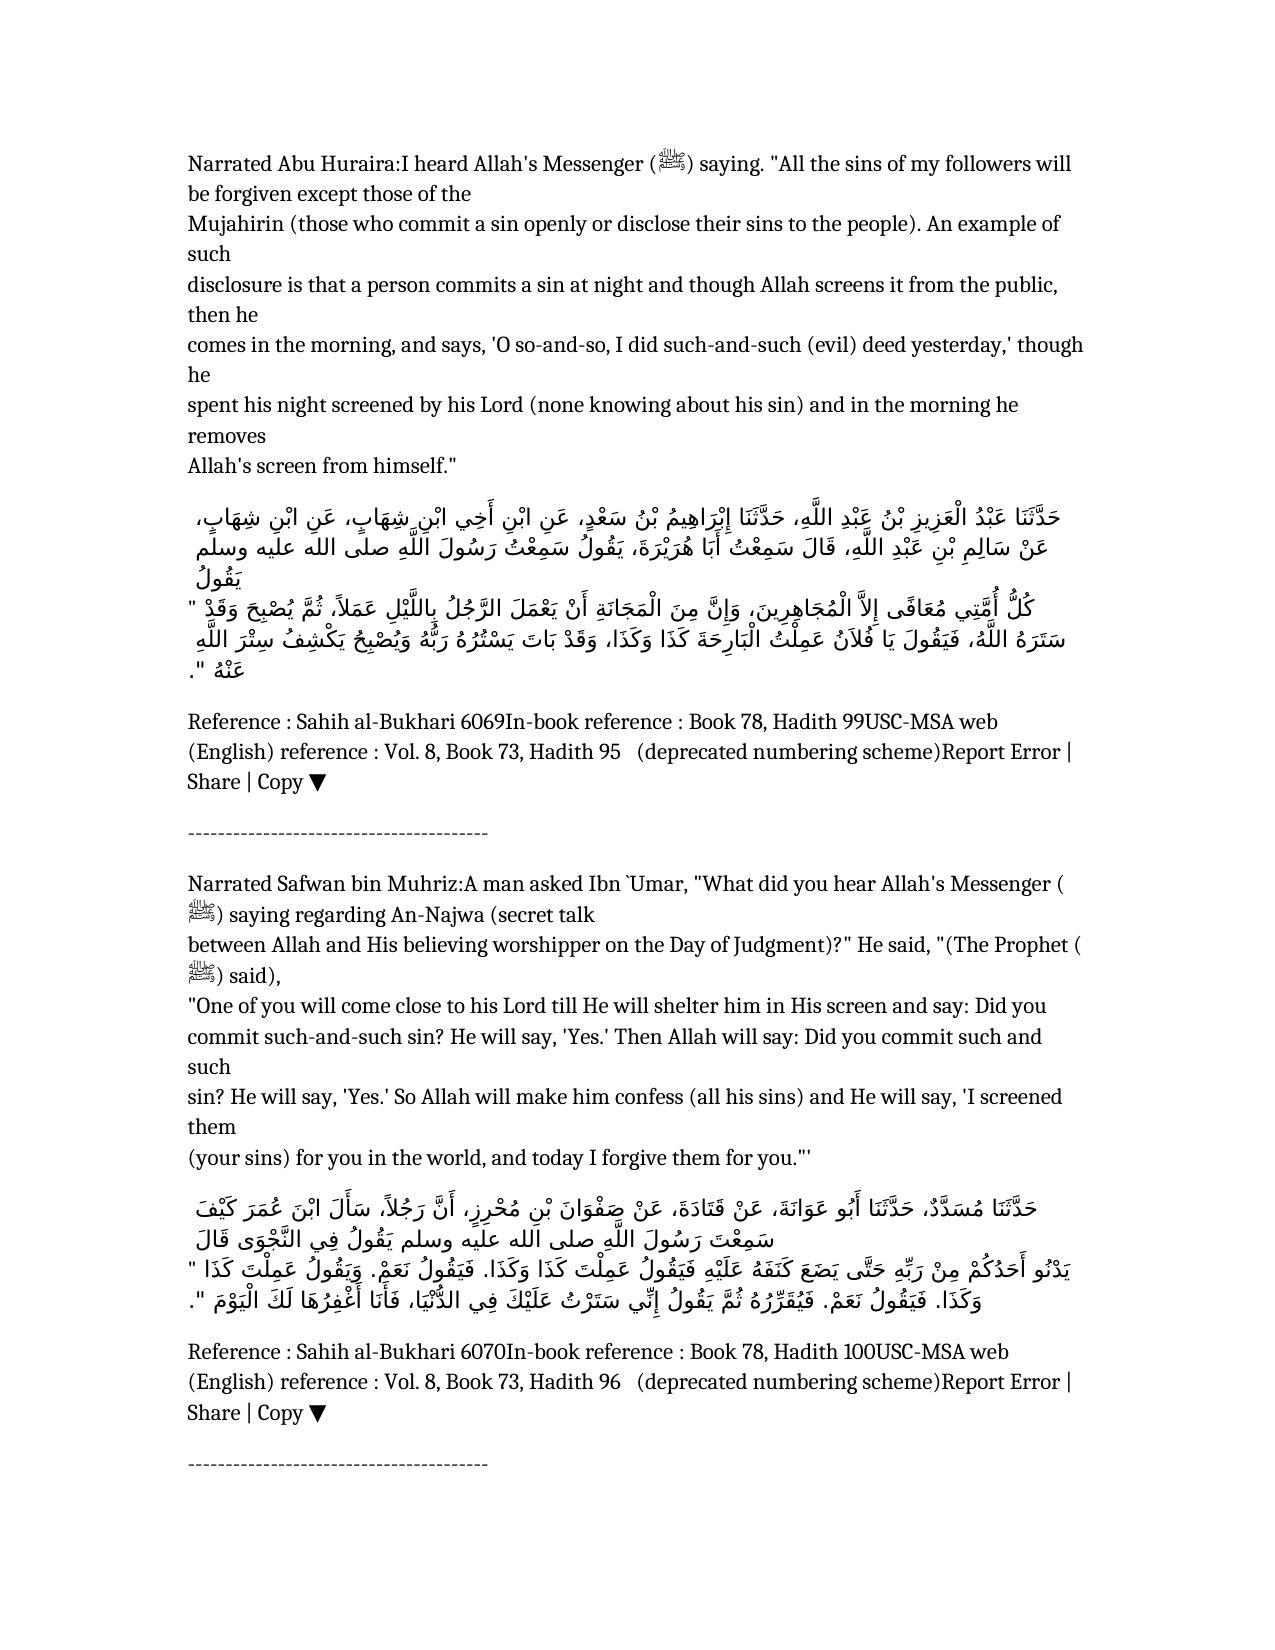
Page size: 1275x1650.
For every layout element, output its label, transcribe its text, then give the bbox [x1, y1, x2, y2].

text Narrated Safwan bin Muhriz:A man asked Ibn `Umar, "What did you hear Allah's Messenger (ﷺ) saying regarding An-Najwa (secret talk between Allah and His believing worshipper on the Day of Judgment)?" He said, "(The Prophet (ﷺ) said), "One of you will come close to his Lord till He will shelter him in His screen and say: Did you commit such-and-such sin? He will say, 'Yes.' Then Allah will say: Did you commit such and such sin? He will say, 'Yes.' So Allah will make him confess (all his sins) and He will say, 'I screened them (your sins) for you in the world, and today I forgive them for you."' [187, 871, 1087, 1171]
text Reference : Sahih al-Bukhari 6069In-book reference : Book 78, Hadith 99USC-MSA web (English) reference : Vol. 8, Book 73, Hadith 95 (deprecated numbering scheme)Report Error | Share | Copy ▼ [187, 708, 1087, 795]
text ---------------------------------------- [187, 820, 1087, 846]
text حَدَّثَنَا مُسَدَّدٌ، حَدَّثَنَا أَبُو عَوَانَةَ، عَنْ قَتَادَةَ، عَنْ صَفْوَانَ بْنِ مُحْرِزٍ، أَنَّ رَجُلاً، سَأَلَ ابْنَ عُمَرَ كَيْفَ سَمِعْتَ رَسُولَ اللَّهِ صلى الله عليه وسلم يَقُولُ فِي النَّجْوَى قَالَ ‏ "‏ يَدْنُو أَحَدُكُمْ مِنْ رَبِّهِ حَتَّى يَضَعَ كَنَفَهُ عَلَيْهِ فَيَقُولُ عَمِلْتَ كَذَا وَكَذَا‏.‏ فَيَقُولُ نَعَمْ‏.‏ وَيَقُولُ عَمِلْتَ كَذَا وَكَذَا‏.‏ فَيَقُولُ نَعَمْ‏.‏ فَيُقَرِّرُهُ ثُمَّ يَقُولُ إِنِّي سَتَرْتُ عَلَيْكَ فِي الدُّنْيَا، فَأَنَا أَغْفِرُهَا لَكَ الْيَوْمَ ‏"‏‏.‏ [187, 1195, 1087, 1314]
text Narrated Abu Huraira:I heard Allah's Messenger (ﷺ) saying. "All the sins of my followers will be forgiven except those of the Mujahirin (those who commit a sin openly or disclose their sins to the people). An example of such disclosure is that a person commits a sin at night and though Allah screens it from the public, then he comes in the morning, and says, 'O so-and-so, I did such-and-such (evil) deed yesterday,' though he spent his night screened by his Lord (none knowing about his sin) and in the morning he removes Allah's screen from himself." [187, 150, 1087, 479]
text ---------------------------------------- [187, 1450, 1087, 1477]
text Reference : Sahih al-Bukhari 6070In-book reference : Book 78, Hadith 100USC-MSA web (English) reference : Vol. 8, Book 73, Hadith 96 (deprecated numbering scheme)Report Error | Share | Copy ▼ [187, 1339, 1087, 1426]
text حَدَّثَنَا عَبْدُ الْعَزِيزِ بْنُ عَبْدِ اللَّهِ، حَدَّثَنَا إِبْرَاهِيمُ بْنُ سَعْدٍ، عَنِ ابْنِ أَخِي ابْنِ شِهَابٍ، عَنِ ابْنِ شِهَابٍ، عَنْ سَالِمِ بْنِ عَبْدِ اللَّهِ، قَالَ سَمِعْتُ أَبَا هُرَيْرَةَ، يَقُولُ سَمِعْتُ رَسُولَ اللَّهِ صلى الله عليه وسلم يَقُولُ ‏ "‏ كُلُّ أُمَّتِي مُعَافًى إِلاَّ الْمُجَاهِرِينَ، وَإِنَّ مِنَ الْمَجَانَةِ أَنْ يَعْمَلَ الرَّجُلُ بِاللَّيْلِ عَمَلاً، ثُمَّ يُصْبِحَ وَقَدْ سَتَرَهُ اللَّهُ، فَيَقُولَ يَا فُلاَنُ عَمِلْتُ الْبَارِحَةَ كَذَا وَكَذَا، وَقَدْ بَاتَ يَسْتُرُهُ رَبُّهُ وَيُصْبِحُ يَكْشِفُ سِتْرَ اللَّهِ عَنْهُ ‏"‏‏.‏ [187, 504, 1087, 684]
